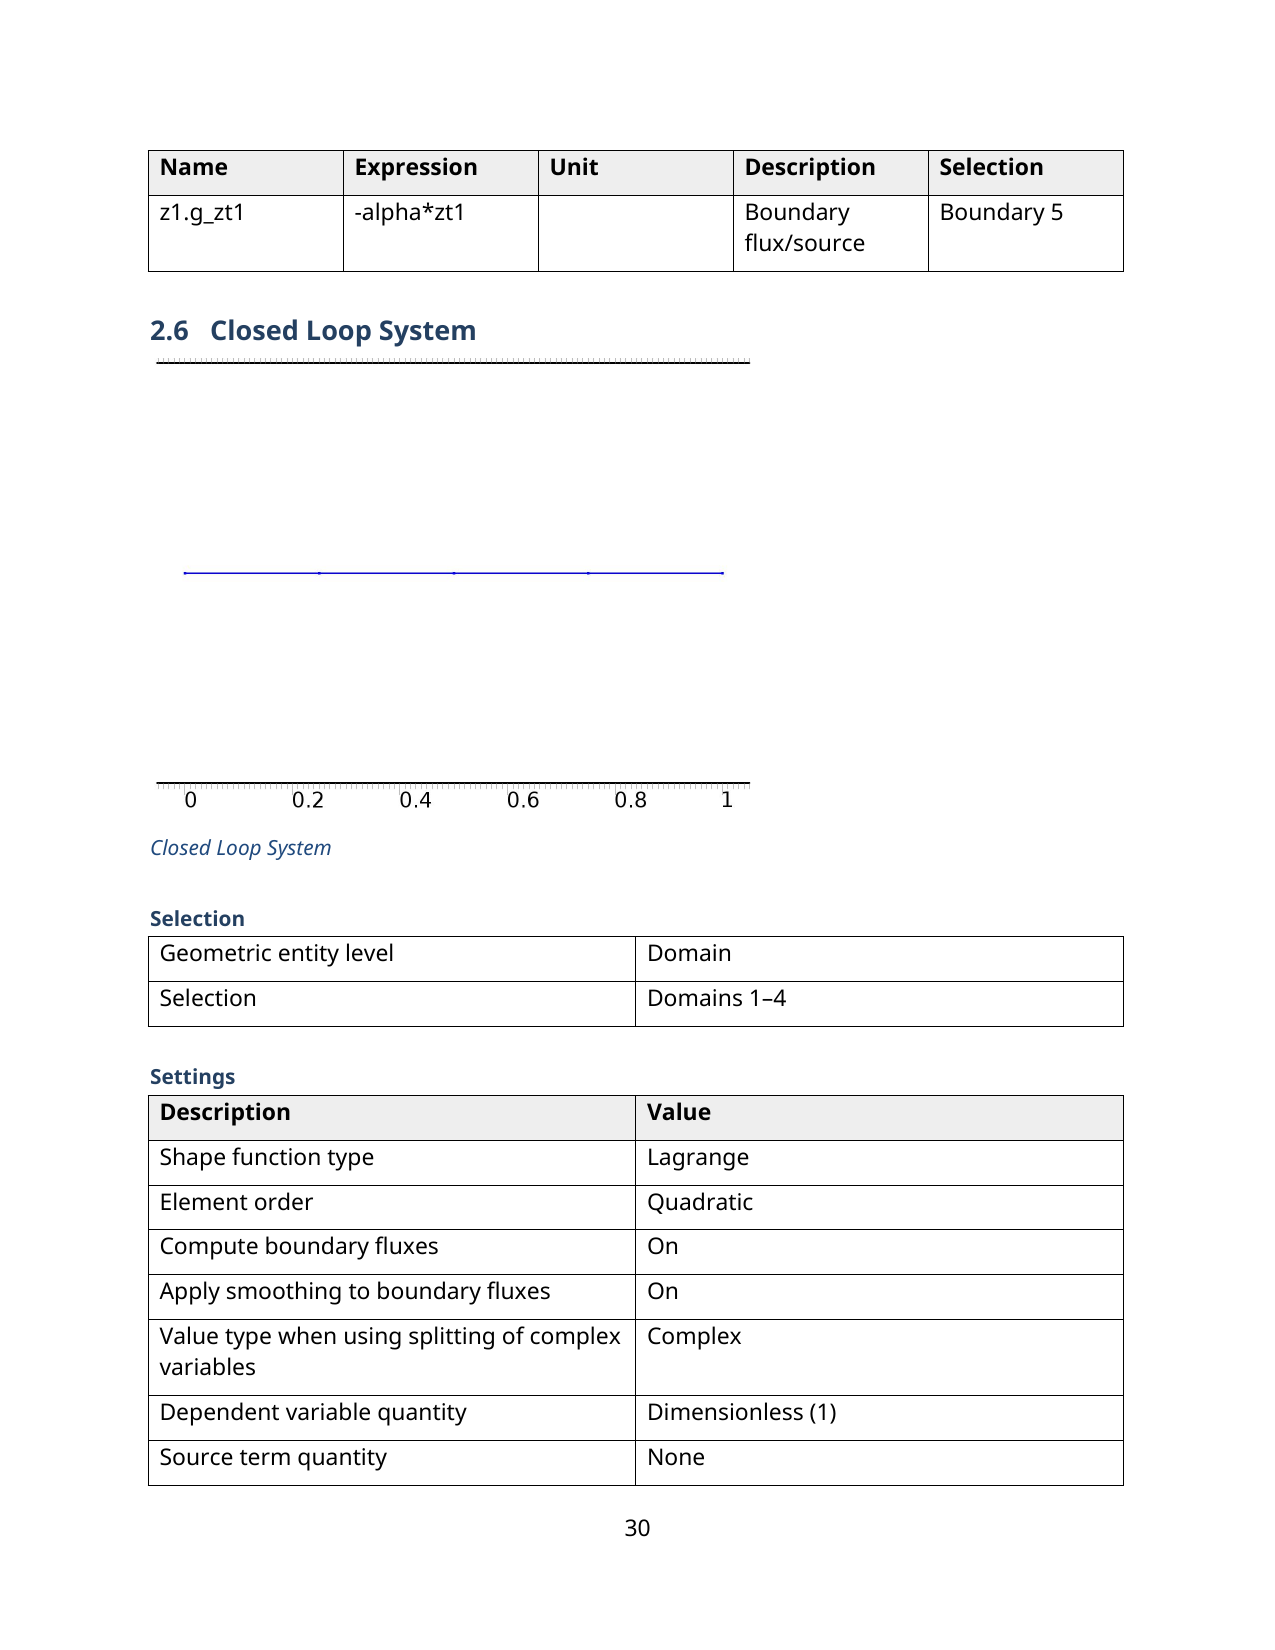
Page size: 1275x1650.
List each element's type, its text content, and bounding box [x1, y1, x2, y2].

table_cell Element order [149, 1186, 635, 1229]
table_header Domain [636, 937, 1123, 981]
table_cell Value type when using splitting of complex variables [149, 1320, 635, 1395]
table_header Unit [539, 151, 733, 195]
table_cell Apply smoothing to boundary fluxes [149, 1275, 635, 1319]
table_cell Source term quantity [149, 1441, 635, 1484]
table_cell z1.g_zt1 [149, 196, 343, 271]
table_cell -alpha*zt1 [344, 196, 538, 271]
table_header Expression [344, 151, 538, 195]
table_cell Quadratic [636, 1186, 1123, 1229]
table_cell Domains 1–4 [636, 982, 1123, 1026]
table_header Description [149, 1096, 635, 1140]
table_header Geometric entity level [149, 937, 635, 981]
table_cell Boundary 5 [929, 196, 1123, 271]
table_cell Shape function type [149, 1141, 635, 1184]
table_cell [539, 196, 733, 271]
text Closed Loop System [150, 833, 1125, 862]
table_header Name [149, 151, 343, 195]
table_cell Lagrange [636, 1141, 1123, 1184]
table_cell On [636, 1230, 1123, 1274]
text Selection [150, 904, 1125, 932]
picture [150, 358, 750, 808]
table_cell Compute boundary fluxes [149, 1230, 635, 1274]
table_cell Boundary flux/source [734, 196, 928, 271]
table_header Selection [929, 151, 1123, 195]
table_cell On [636, 1275, 1123, 1319]
table_cell Dependent variable quantity [149, 1396, 635, 1440]
subtitle Closed Loop System [150, 311, 1125, 348]
table_cell Complex [636, 1320, 1123, 1395]
table_header Value [636, 1096, 1123, 1140]
table_cell Selection [149, 982, 635, 1026]
table_cell Dimensionless (1) [636, 1396, 1123, 1440]
table_cell None [636, 1441, 1123, 1484]
table_header Description [734, 151, 928, 195]
text Settings [150, 1062, 1125, 1091]
